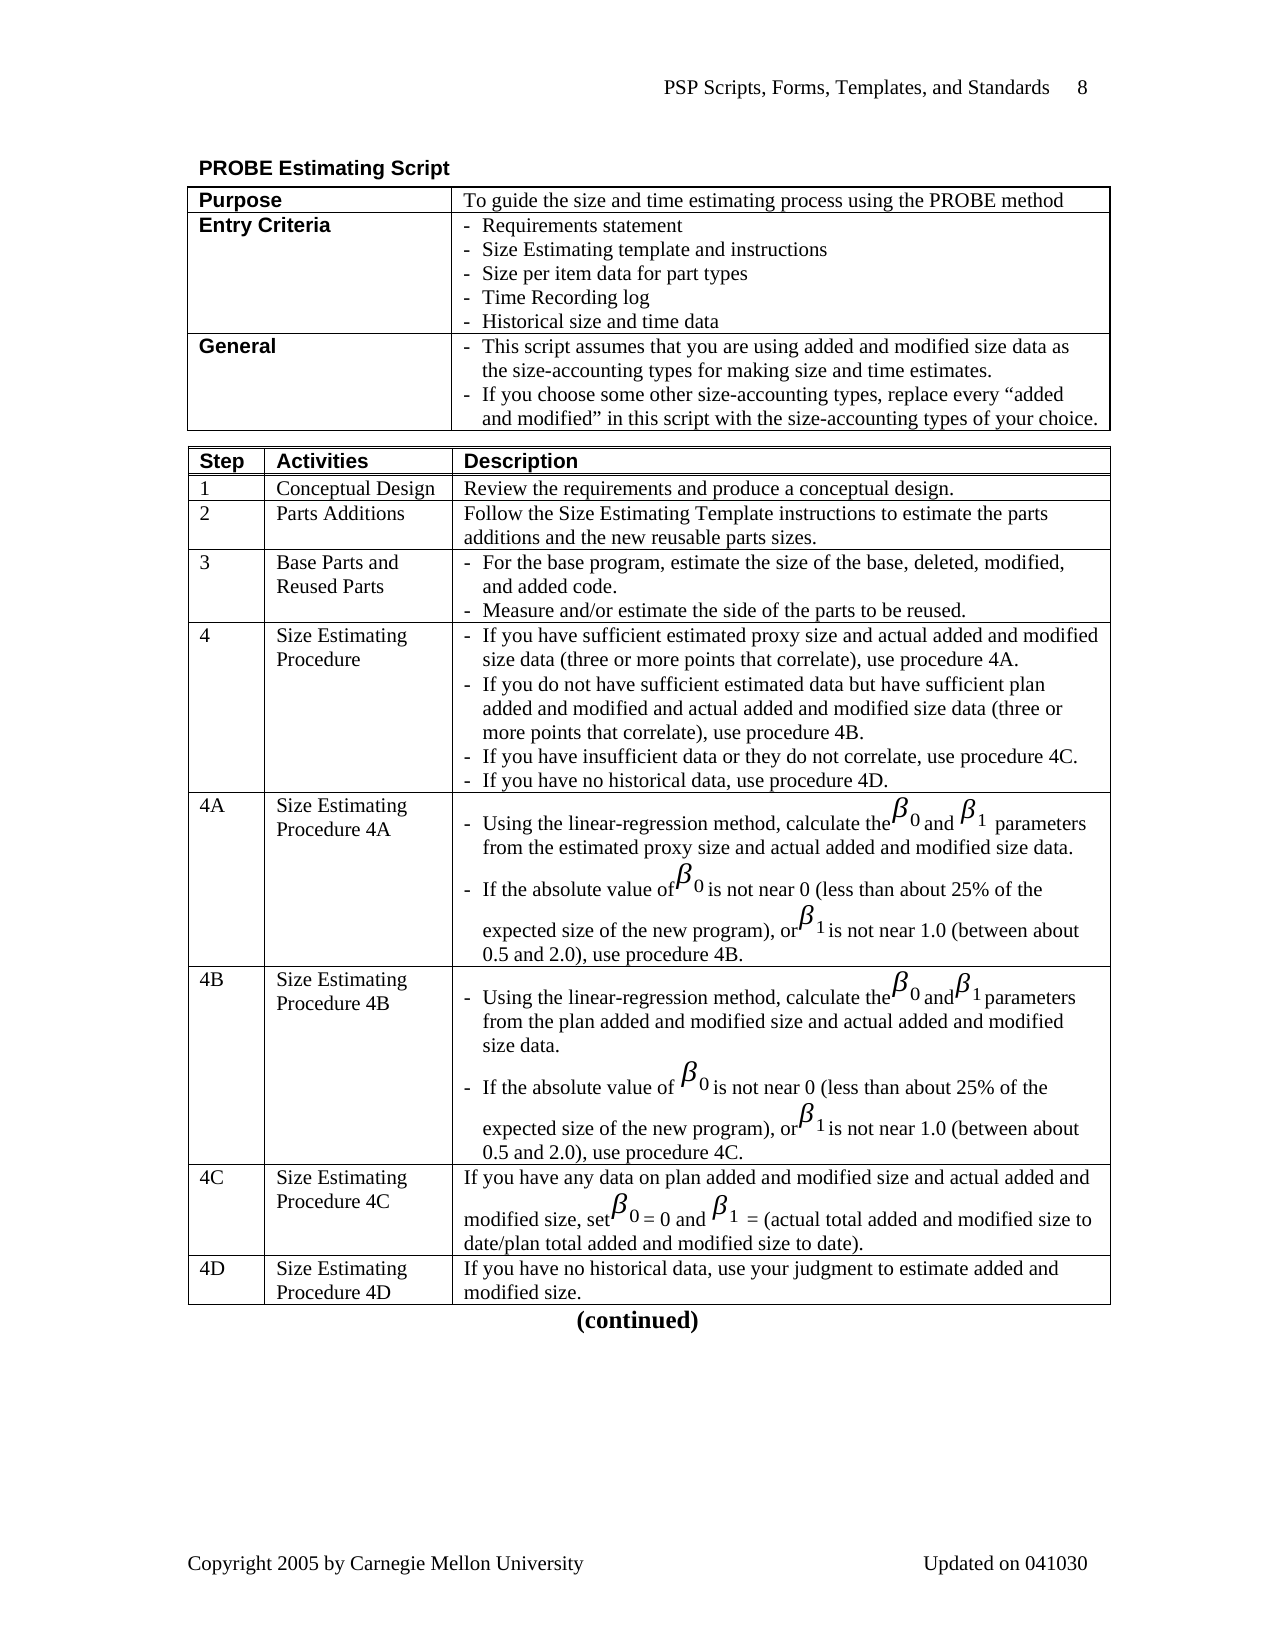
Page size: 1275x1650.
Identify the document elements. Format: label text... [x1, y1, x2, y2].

table_cell Review the requirements and produce a conceptual design. [453, 476, 1110, 500]
table_cell 1 [189, 476, 264, 500]
table_cell For the base program, estimate the size of the base, deleted, modified, and added code. Measure and/or estimate the side of the parts to be reused. [453, 550, 1110, 622]
table_cell Parts Additions [265, 501, 452, 549]
table_cell Purpose [188, 188, 451, 212]
table_cell 4 [189, 623, 264, 792]
table_cell Using the linear-regression method, calculate theandparameters from the plan added and modified size and actual added and modified size data. If the absolute value of is not near 0 (less than about 25% of the expected size of the new program), oris not near 1.0 (between about 0.5 and 2.0), use procedure 4C. [453, 967, 1110, 1164]
table_header PROBE Estimating Script [188, 150, 1110, 186]
table_cell Size Estimating Procedure [265, 623, 452, 792]
table_cell This script assumes that you are using added and modified size data as the size-accounting types for making size and time estimates. If you choose some other size-accounting types, replace every “added and modified” in this script with the size-accounting types of your choice. [452, 334, 1109, 430]
table_cell 3 [189, 550, 264, 622]
table_cell If you have any data on plan added and modified size and actual added and modified size, set= 0 and = (actual total added and modified size to date/plan total added and modified size to date). [453, 1165, 1110, 1255]
table_header Activities [265, 449, 452, 473]
table_cell 2 [189, 501, 264, 549]
table_cell If you have no historical data, use your judgment to estimate added and modified size. [453, 1256, 1110, 1304]
table_cell Requirements statement Size Estimating template and instructions Size per item data for part types Time Recording log Historical size and time data [452, 213, 1109, 333]
text (continued) [187, 1305, 1087, 1334]
table_cell To guide the size and time estimating process using the PROBE method [452, 188, 1109, 212]
table_cell Size Estimating Procedure 4D [265, 1256, 452, 1304]
table_cell Size Estimating Procedure 4B [265, 967, 452, 1164]
table_cell 4D [189, 1256, 264, 1304]
table_header Description [453, 449, 1110, 473]
table_cell Using the linear-regression method, calculate theand parameters from the estimated proxy size and actual added and modified size data. If the absolute value ofis not near 0 (less than about 25% of the expected size of the new program), oris not near 1.0 (between about 0.5 and 2.0), use procedure 4B. [453, 793, 1110, 966]
table_cell 4B [189, 967, 264, 1164]
table_cell 4A [189, 793, 264, 966]
table_cell Conceptual Design [265, 476, 452, 500]
table_cell Entry Criteria [188, 213, 451, 333]
table_cell Follow the Size Estimating Template instructions to estimate the parts additions and the new reusable parts sizes. [453, 501, 1110, 549]
table_cell If you have sufficient estimated proxy size and actual added and modified size data (three or more points that correlate), use procedure 4A. If you do not have sufficient estimated data but have sufficient plan added and modified and actual added and modified size data (three or more points that correlate), use procedure 4B. If you have insufficient data or they do not correlate, use procedure 4C. If you have no historical data, use procedure 4D. [453, 623, 1110, 792]
table_cell 4C [189, 1165, 264, 1255]
table_cell Base Parts and Reused Parts [265, 550, 452, 622]
table_cell Size Estimating Procedure 4C [265, 1165, 452, 1255]
table_cell Size Estimating Procedure 4A [265, 793, 452, 966]
table_header Step [189, 449, 264, 473]
table_cell General [188, 334, 451, 430]
